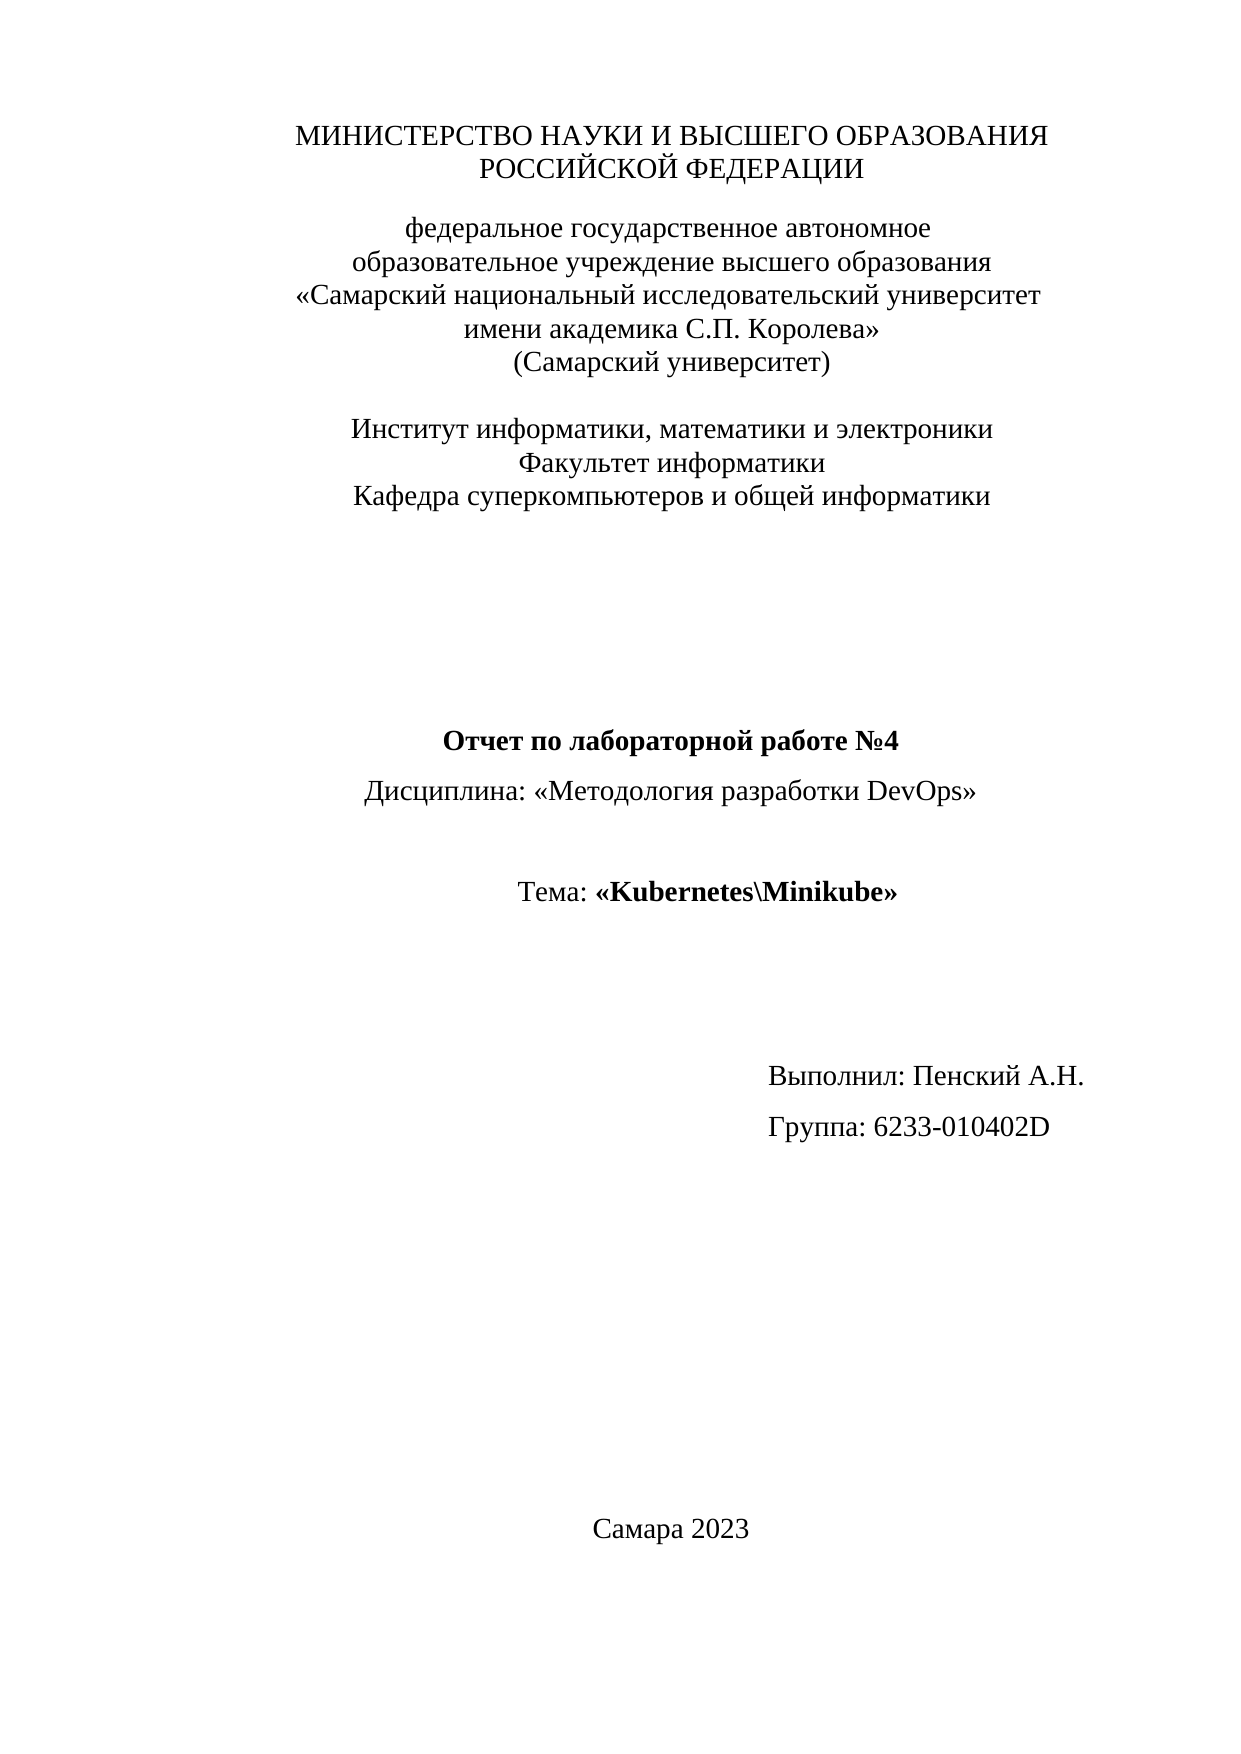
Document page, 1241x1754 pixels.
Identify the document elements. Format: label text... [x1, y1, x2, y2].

text Самара 2023 [177, 1511, 1164, 1545]
text Тема: «Kubernetes\Minikube» [251, 874, 1164, 907]
text Группа: 6233-010402D [177, 1109, 1164, 1142]
text Дисциплина: «Методология разработки DevOps» [177, 773, 1164, 807]
text Факультет информатики Кафедра суперкомпьютеров и общей информатики [177, 445, 1166, 512]
text Отчет по лабораторной работе №4 [177, 723, 1164, 756]
text МИНИСТЕРСТВО НАУКИ И ВЫСШЕГО ОБРАЗОВАНИЯ РОССИЙСКОЙ ФЕДЕРАЦИИ [177, 118, 1166, 185]
text (Самарский университет) [177, 344, 1166, 378]
text Выполнил: Пенский А.Н. [177, 1058, 1164, 1092]
text Институт информатики, математики и электроники [177, 411, 1166, 445]
text федеральное государственное автономное образовательное учреждение высшего образования «Самарский национальный исследовательский университет имени академика С.П. Королева» [177, 210, 1166, 344]
